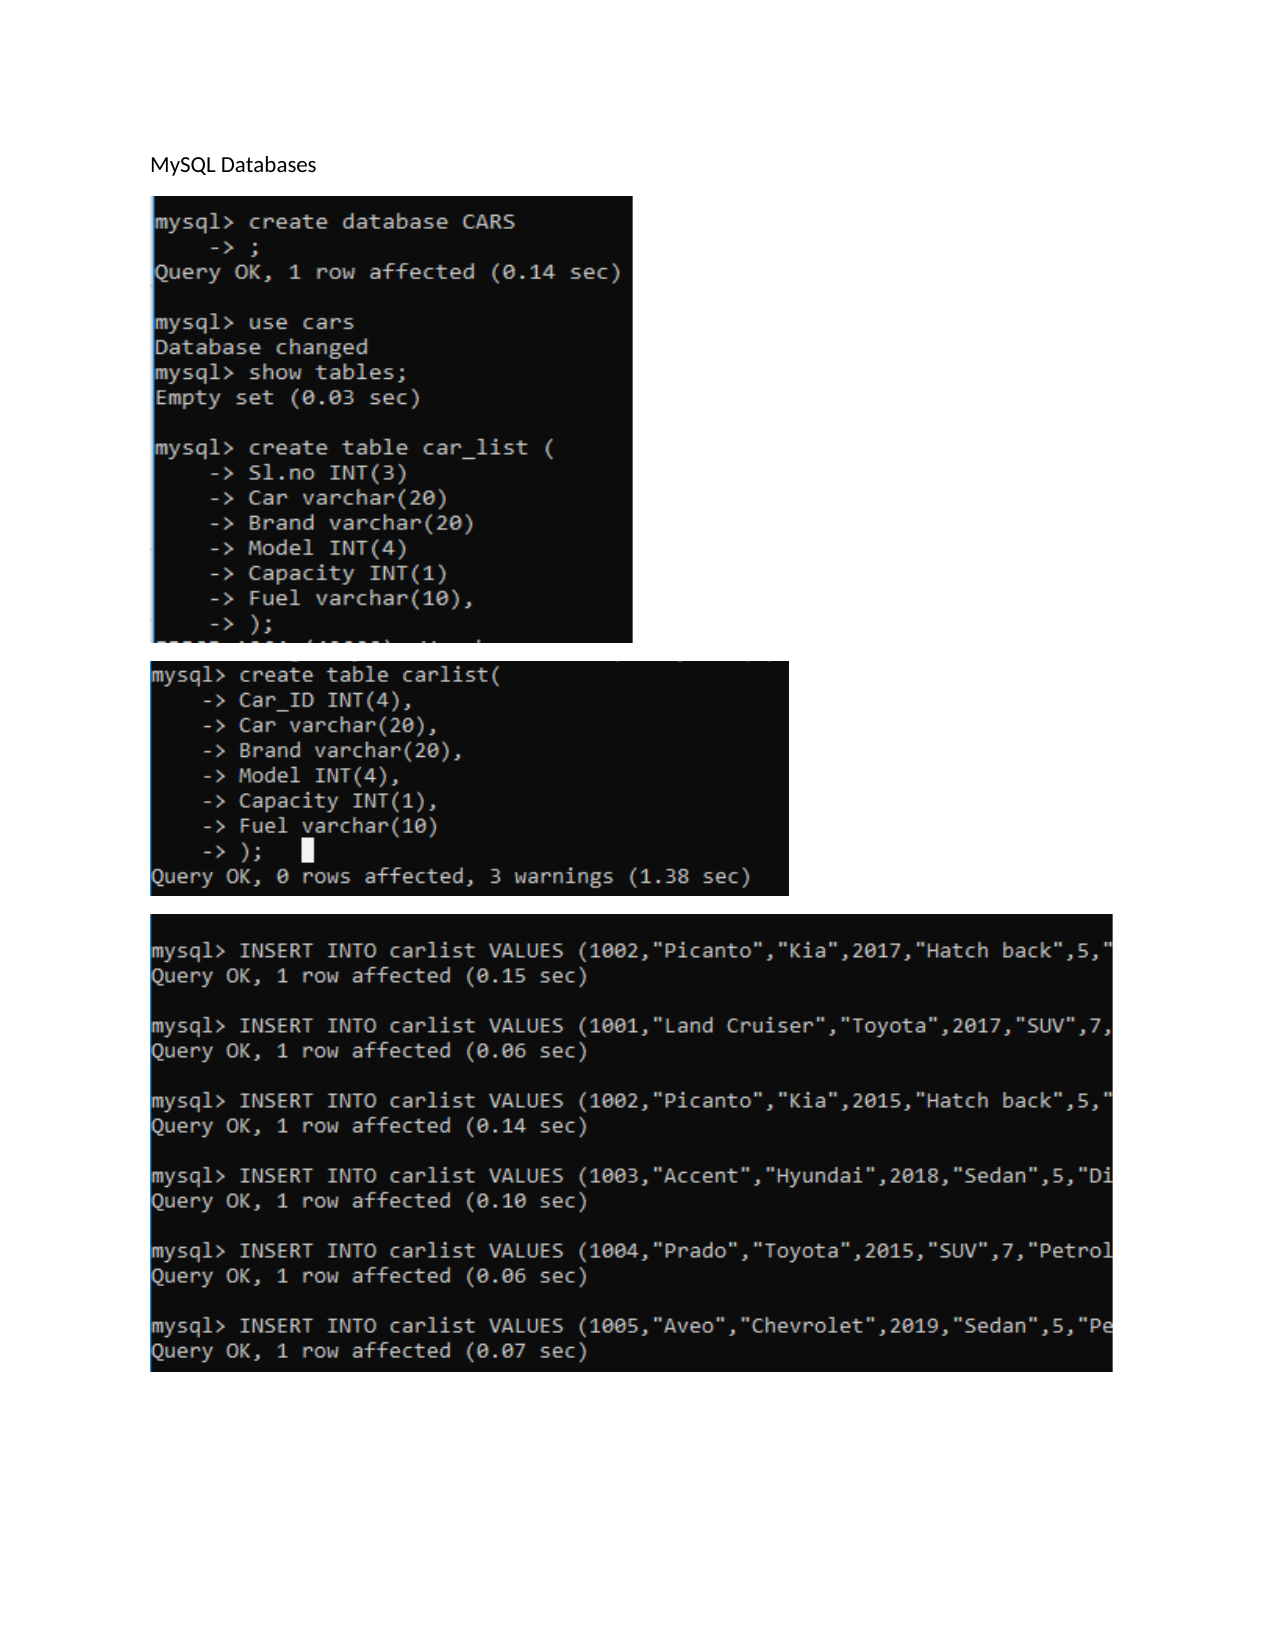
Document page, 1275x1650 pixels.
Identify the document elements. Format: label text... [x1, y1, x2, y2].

text MySQL Databases [150, 150, 1125, 178]
picture [150, 661, 789, 896]
picture [150, 914, 1113, 1372]
picture [150, 196, 633, 643]
